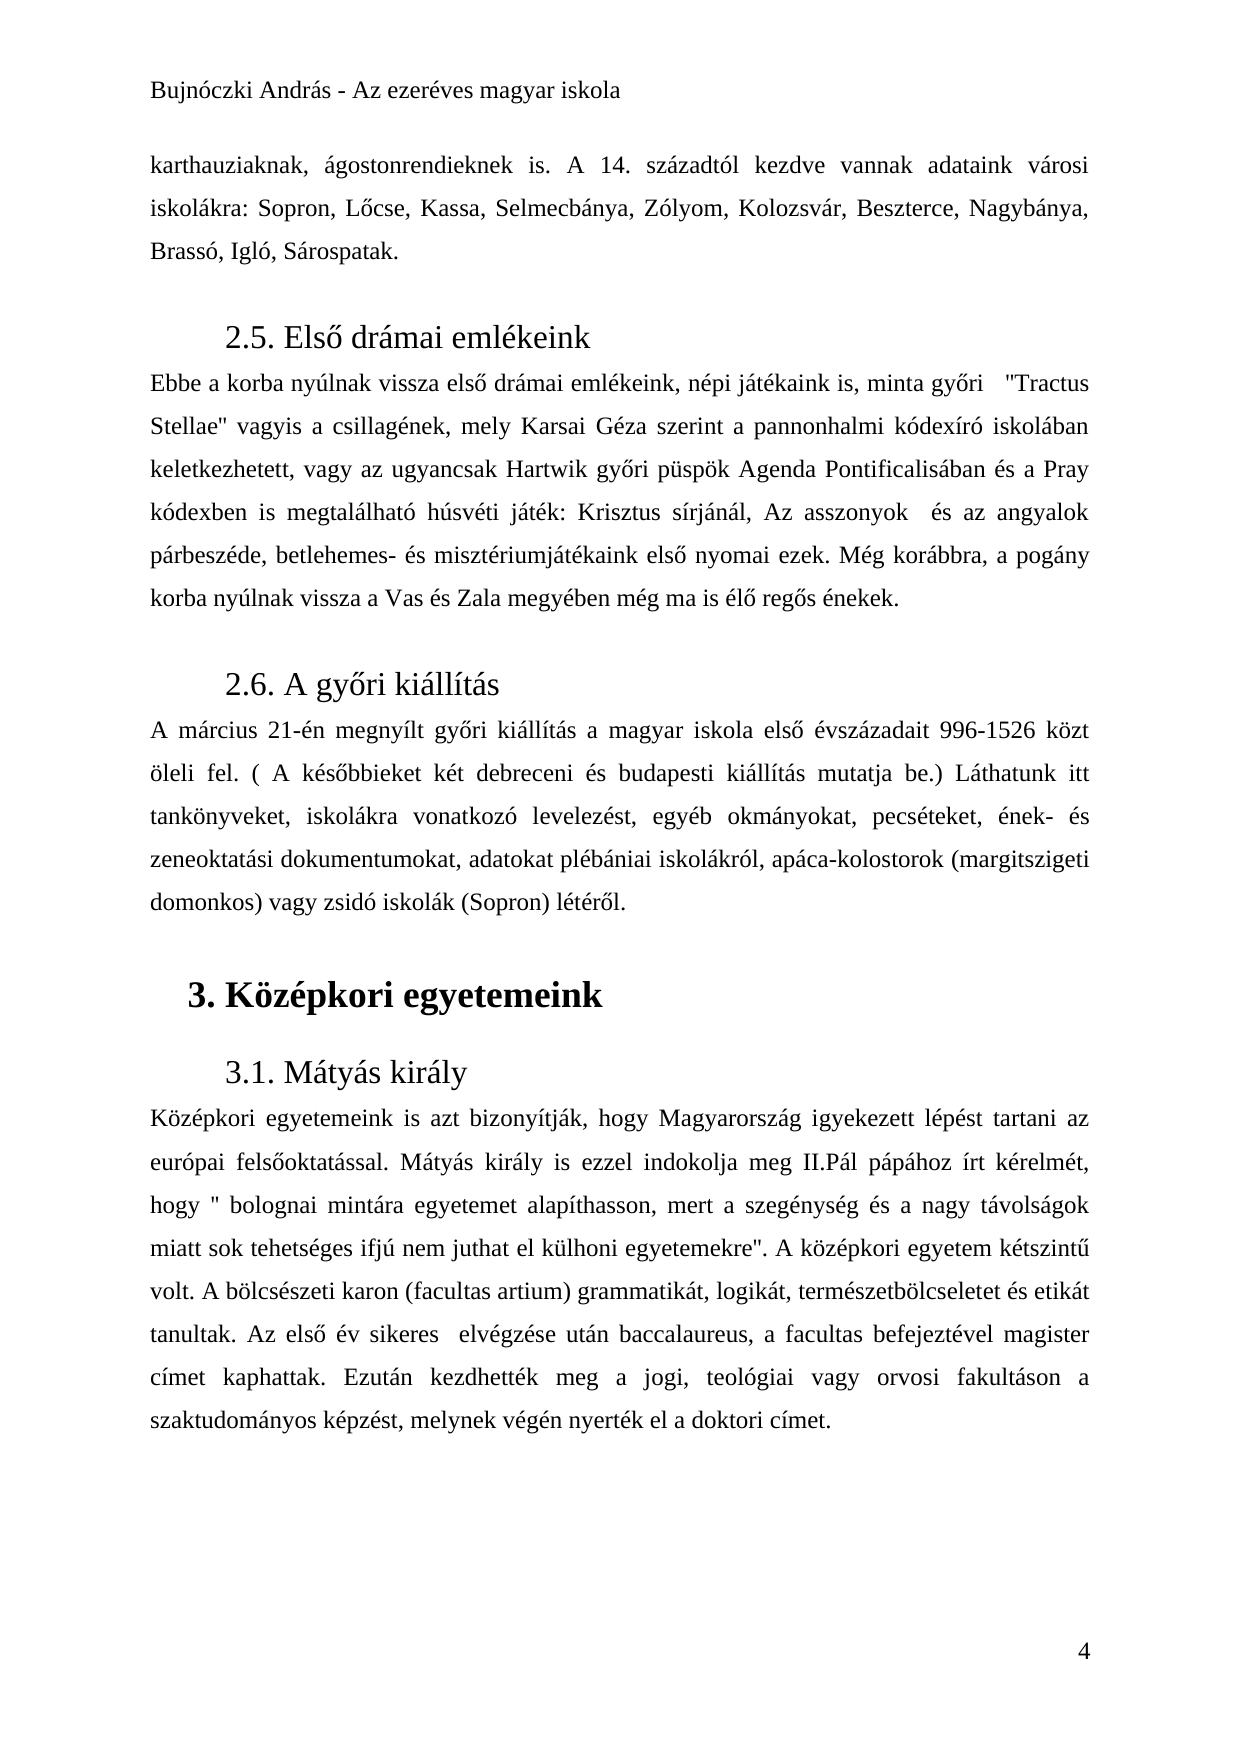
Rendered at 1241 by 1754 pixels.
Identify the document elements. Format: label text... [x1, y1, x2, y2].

subtitle Középkori egyetemeink [187, 972, 1090, 1015]
text A március 21-én megnyílt győri kiállítás a magyar iskola első évszázadait 996-1526 közt öleli fel. ( A későbbieket két debreceni és budapesti kiállítás mutatja be.) Láthatunk itt tankönyveket, iskolákra vonatkozó levelezést, egyéb okmányokat, pecséteket, ének- és zeneoktatási dokumentumokat, adatokat plébániai iskolákról, apáca-kolostorok (margitszigeti domonkos) vagy zsidó iskolák (Sopron) létéről. [150, 715, 1090, 916]
subtitle 2.5. Első drámai emlékeink [150, 317, 1090, 355]
subtitle 3.1. Mátyás király [150, 1053, 1090, 1091]
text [150, 150, 1090, 265]
subtitle 2.6. A győri kiállítás [150, 664, 1090, 702]
text Ebbe a korba nyúlnak vissza első drámai emlékeink, népi játékaink is, minta győri ''Tractus Stellae'' vagyis a csillagének, mely Karsai Géza szerint a pannonhalmi kódexíró iskolában keletkezhetett, vagy az ugyancsak Hartwik győri püspök Agenda Pontificalisában és a Pray kódexben is megtalálható húsvéti játék: Krisztus sírjánál, Az asszonyok és az angyalok párbeszéde, betlehemes- és misztériumjátékaink első nyomai ezek. Még korábbra, a pogány korba nyúlnak vissza a Vas és Zala megyében még ma is élő regős énekek. [150, 368, 1090, 612]
text Középkori egyetemeink is azt bizonyítják, hogy Magyarország igyekezett lépést tartani az európai felsőoktatással. Mátyás király is ezzel indokolja meg II.Pál pápához írt kérelmét, hogy '' bolognai mintára egyetemet alapíthasson, mert a szegénység és a nagy távolságok miatt sok tehetséges ifjú nem juthat el külhoni egyetemekre''. A középkori egyetem kétszintű volt. A bölcsészeti karon (facultas artium) grammatikát, logikát, természetbölcseletet és etikát tanultak. Az első év sikeres elvégzése után baccalaureus, a facultas befejeztével magister címet kaphattak. Ezután kezdhették meg a jogi, teológiai vagy orvosi fakultáson a szaktudományos képzést, melynek végén nyerték el a doktori címet. [150, 1103, 1090, 1434]
